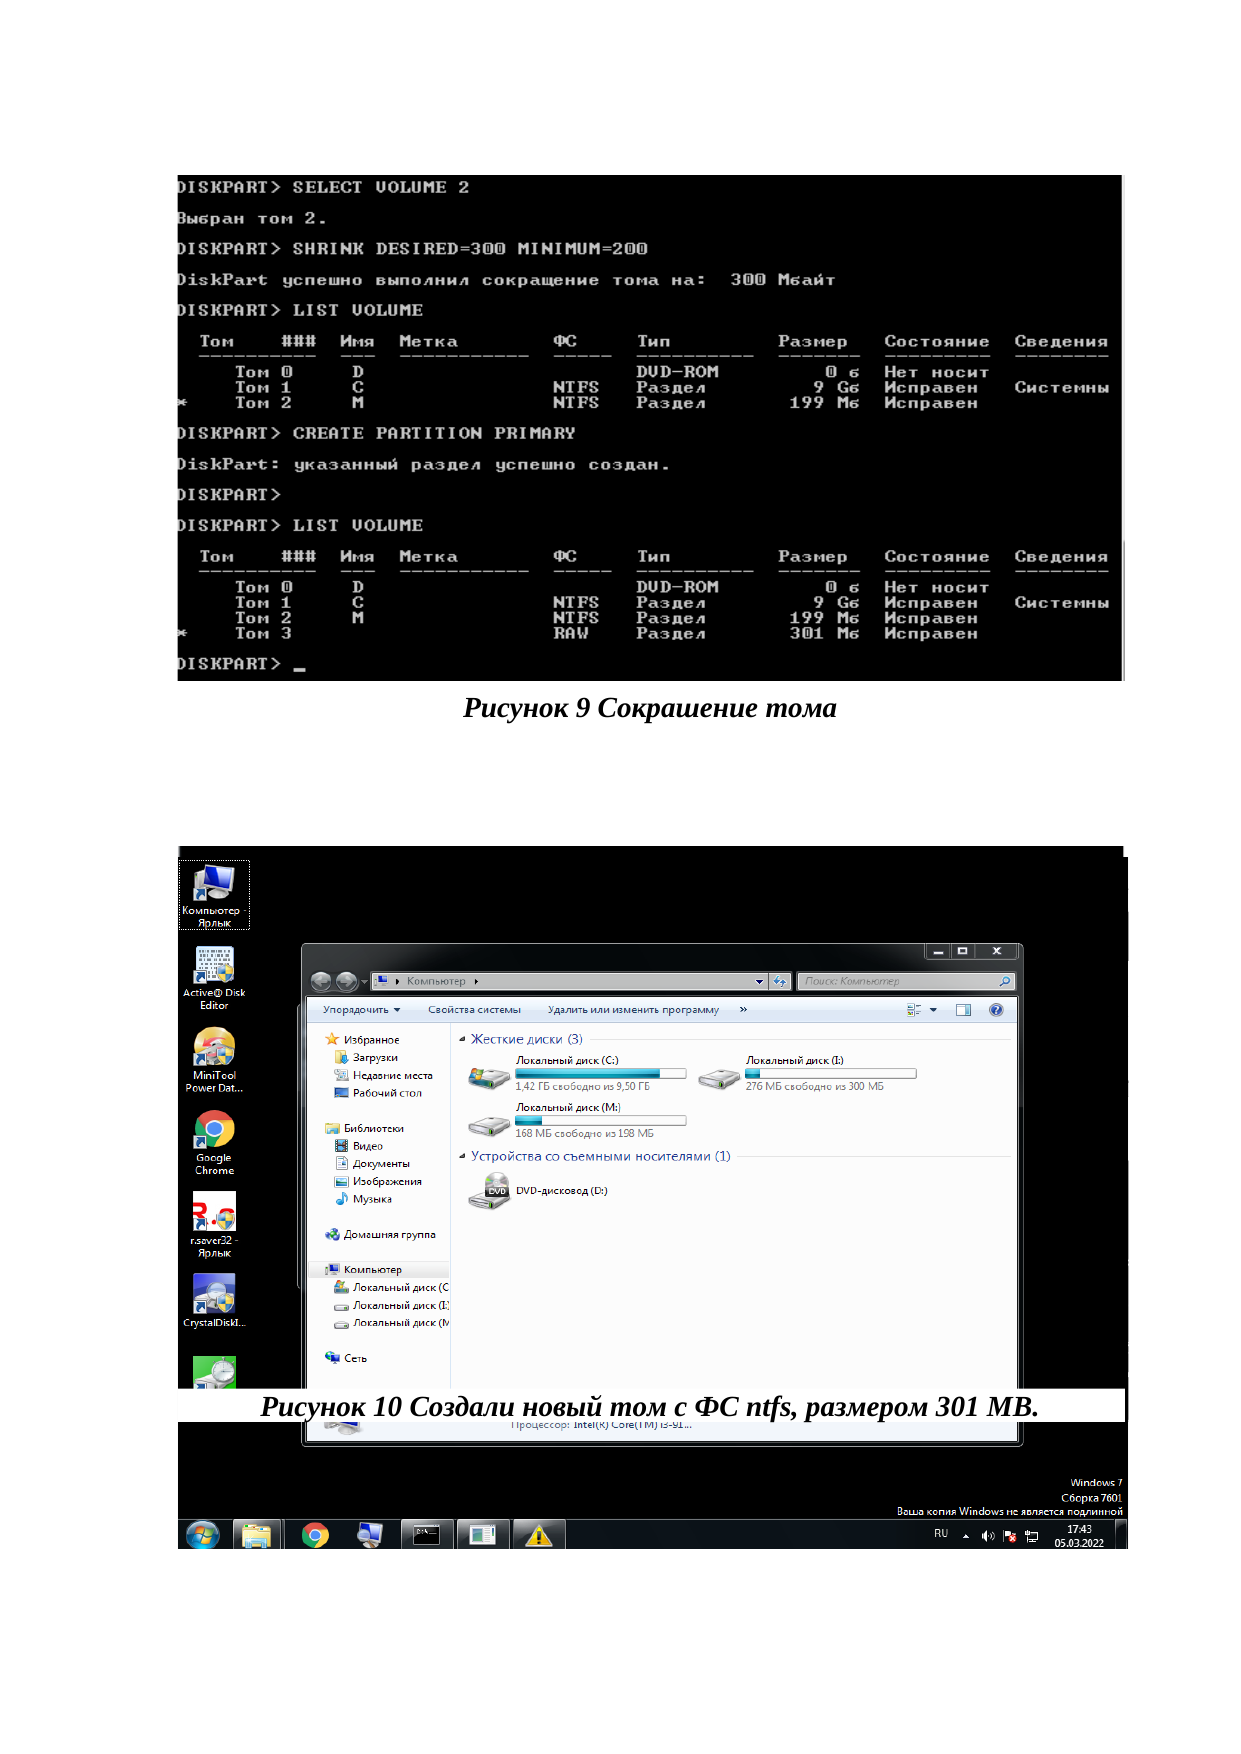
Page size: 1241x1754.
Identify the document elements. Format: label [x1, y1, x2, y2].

picture [177, 175, 1125, 681]
picture [177, 846, 1129, 1549]
